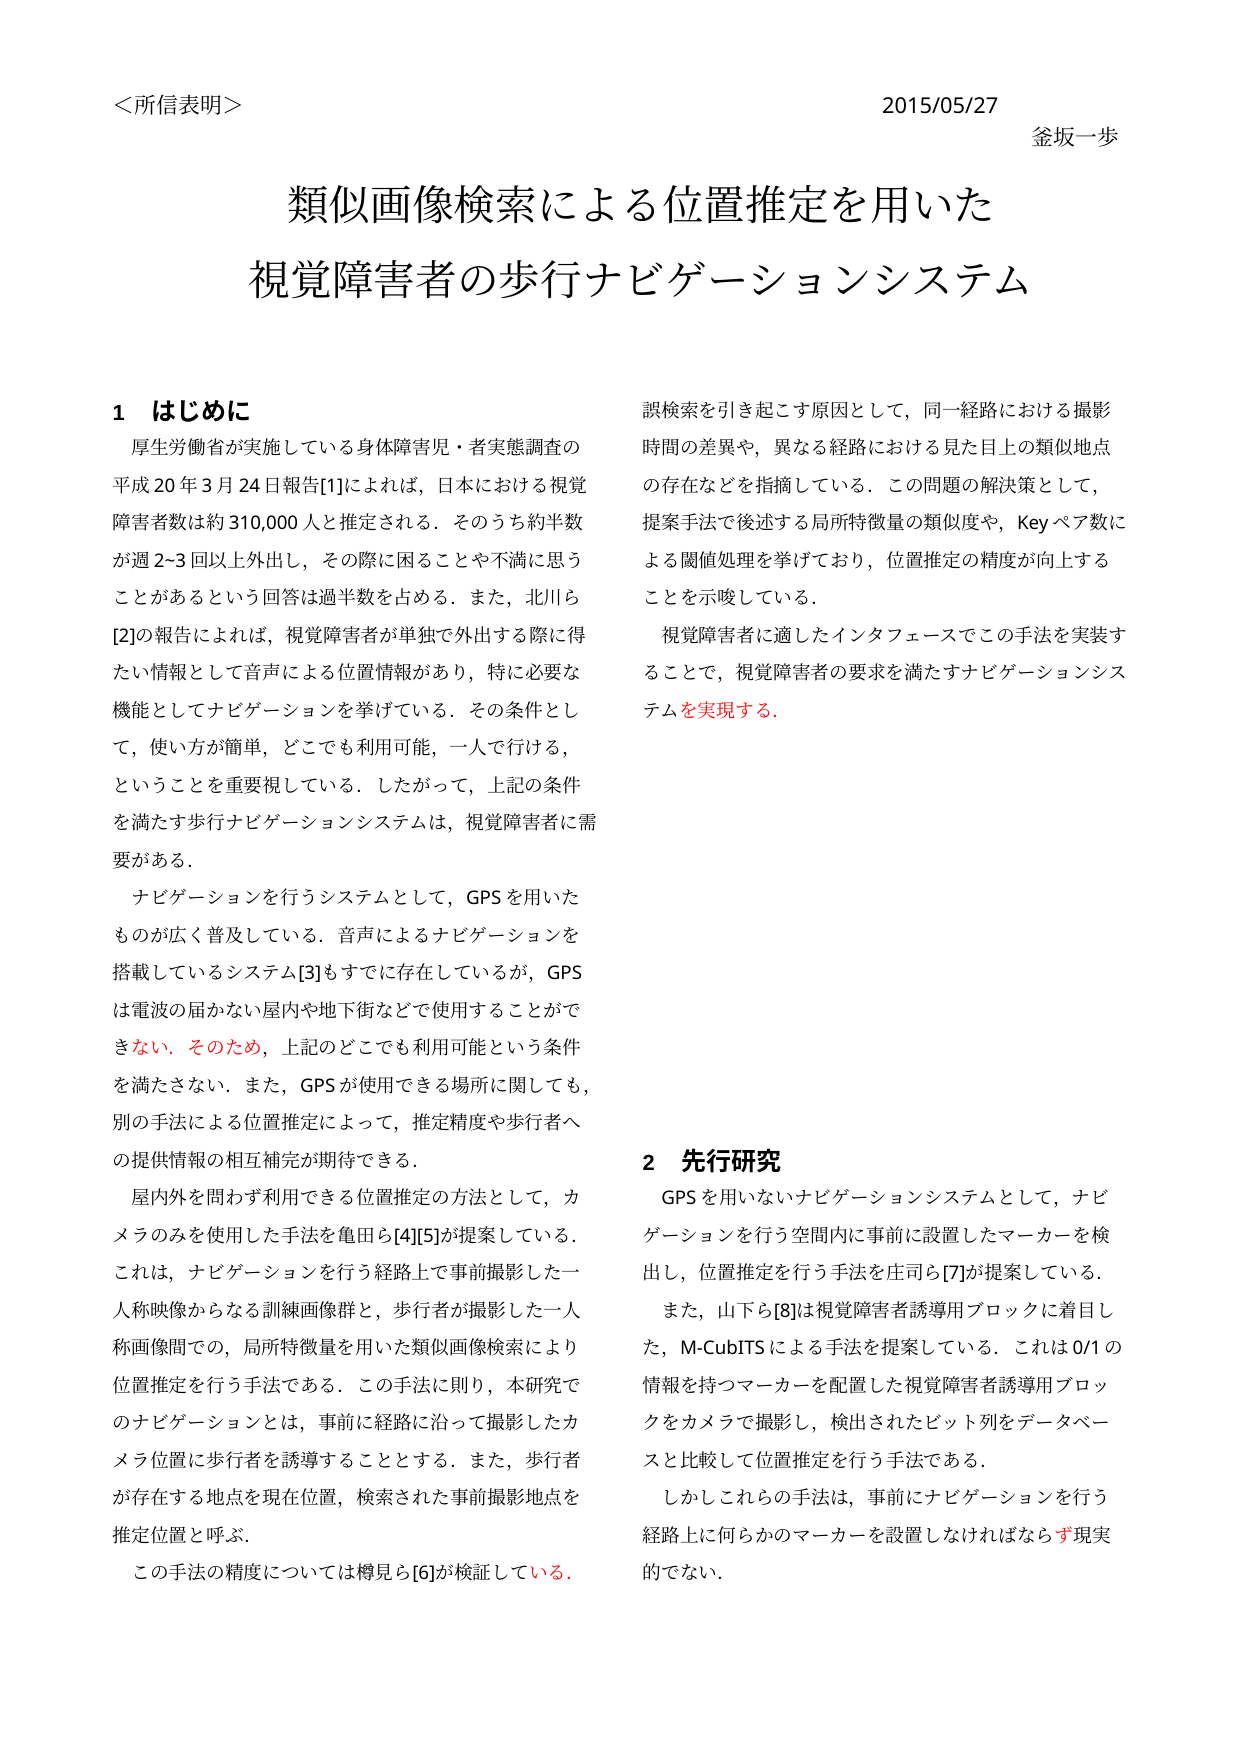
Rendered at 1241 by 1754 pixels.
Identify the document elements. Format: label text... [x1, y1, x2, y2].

text GPSを用いないナビゲーションシステムとして，ナビゲーションを行う空間内に事前に設置したマーカーを検出し，位置推定を行う手法を庄司ら[7]が提案している． [642, 1178, 1128, 1290]
subtitle はじめに [112, 390, 598, 428]
text 視覚障害者の歩行ナビゲーションシステム [112, 240, 1128, 315]
text この手法の精度については樽見ら[6]が検証している．誤検索を引き起こす原因として，同一経路における撮影時間の差異や，異なる経路における見た目上の類似地点の存在などを指摘している．この問題の解決策として，提案手法で後述する局所特徴量の類似度や，Keyペア数による閾値処理を挙げており，位置推定の精度が向上することを示唆している． [642, 390, 1128, 615]
text しかしこれらの手法は，事前にナビゲーションを行う経路上に何らかのマーカーを設置しなければならず現実的でない． [642, 1478, 1128, 1590]
text ナビゲーションを行うシステムとして，GPSを用いたものが広く普及している．音声によるナビゲーションを搭載しているシステム[3]もすでに存在しているが，GPSは電波の届かない屋内や地下街などで使用することができない．そのため，上記のどこでも利用可能という条件を満たさない．また，GPSが使用できる場所に関しても，別の手法による位置推定によって，推定精度や歩行者への提供情報の相互補完が期待できる． [112, 878, 598, 1178]
text 屋内外を問わず利用できる位置推定の方法として，カメラのみを使用した手法を亀田ら[4][5]が提案している．これは，ナビゲーションを行う経路上で事前撮影した一人称映像からなる訓練画像群と，歩行者が撮影した一人称画像間での，局所特徴量を用いた類似画像検索により位置推定を行う手法である．この手法に則り，本研究でのナビゲーションとは，事前に経路に沿って撮影したカメラ位置に歩行者を誘導することとする．また，歩行者が存在する地点を現在位置，検索された事前撮影地点を推定位置と呼ぶ． [112, 1178, 598, 1553]
subtitle 先行研究 [642, 1140, 1128, 1178]
text 視覚障害者に適したインタフェースでこの手法を実装することで，視覚障害者の要求を満たすナビゲーションシステムを実現する． [642, 615, 1128, 728]
text 厚生労働省が実施している身体障害児・者実態調査の平成20年3月24日報告[1]によれば，日本における視覚障害者数は約310,000人と推定される．そのうち約半数が週2~3回以上外出し，その際に困ることや不満に思うことがあるという回答は過半数を占める．また，北川ら[2]の報告によれば，視覚障害者が単独で外出する際に得たい情報として音声による位置情報があり，特に必要な機能としてナビゲーションを挙げている．その条件として，使い方が簡単，どこでも利用可能，一人で行ける，ということを重要視している．したがって，上記の条件を満たす歩行ナビゲーションシステムは，視覚障害者に需要がある． [112, 428, 598, 878]
text また，山下ら[8]は視覚障害者誘導用ブロックに着目した，M-CubITSによる手法を提案している．これは0/1の情報を持つマーカーを配置した視覚障害者誘導用ブロックをカメラで撮影し，検出されたビット列をデータベースと比較して位置推定を行う手法である． [642, 1290, 1128, 1478]
text 類似画像検索による位置推定を用いた [112, 165, 1128, 240]
